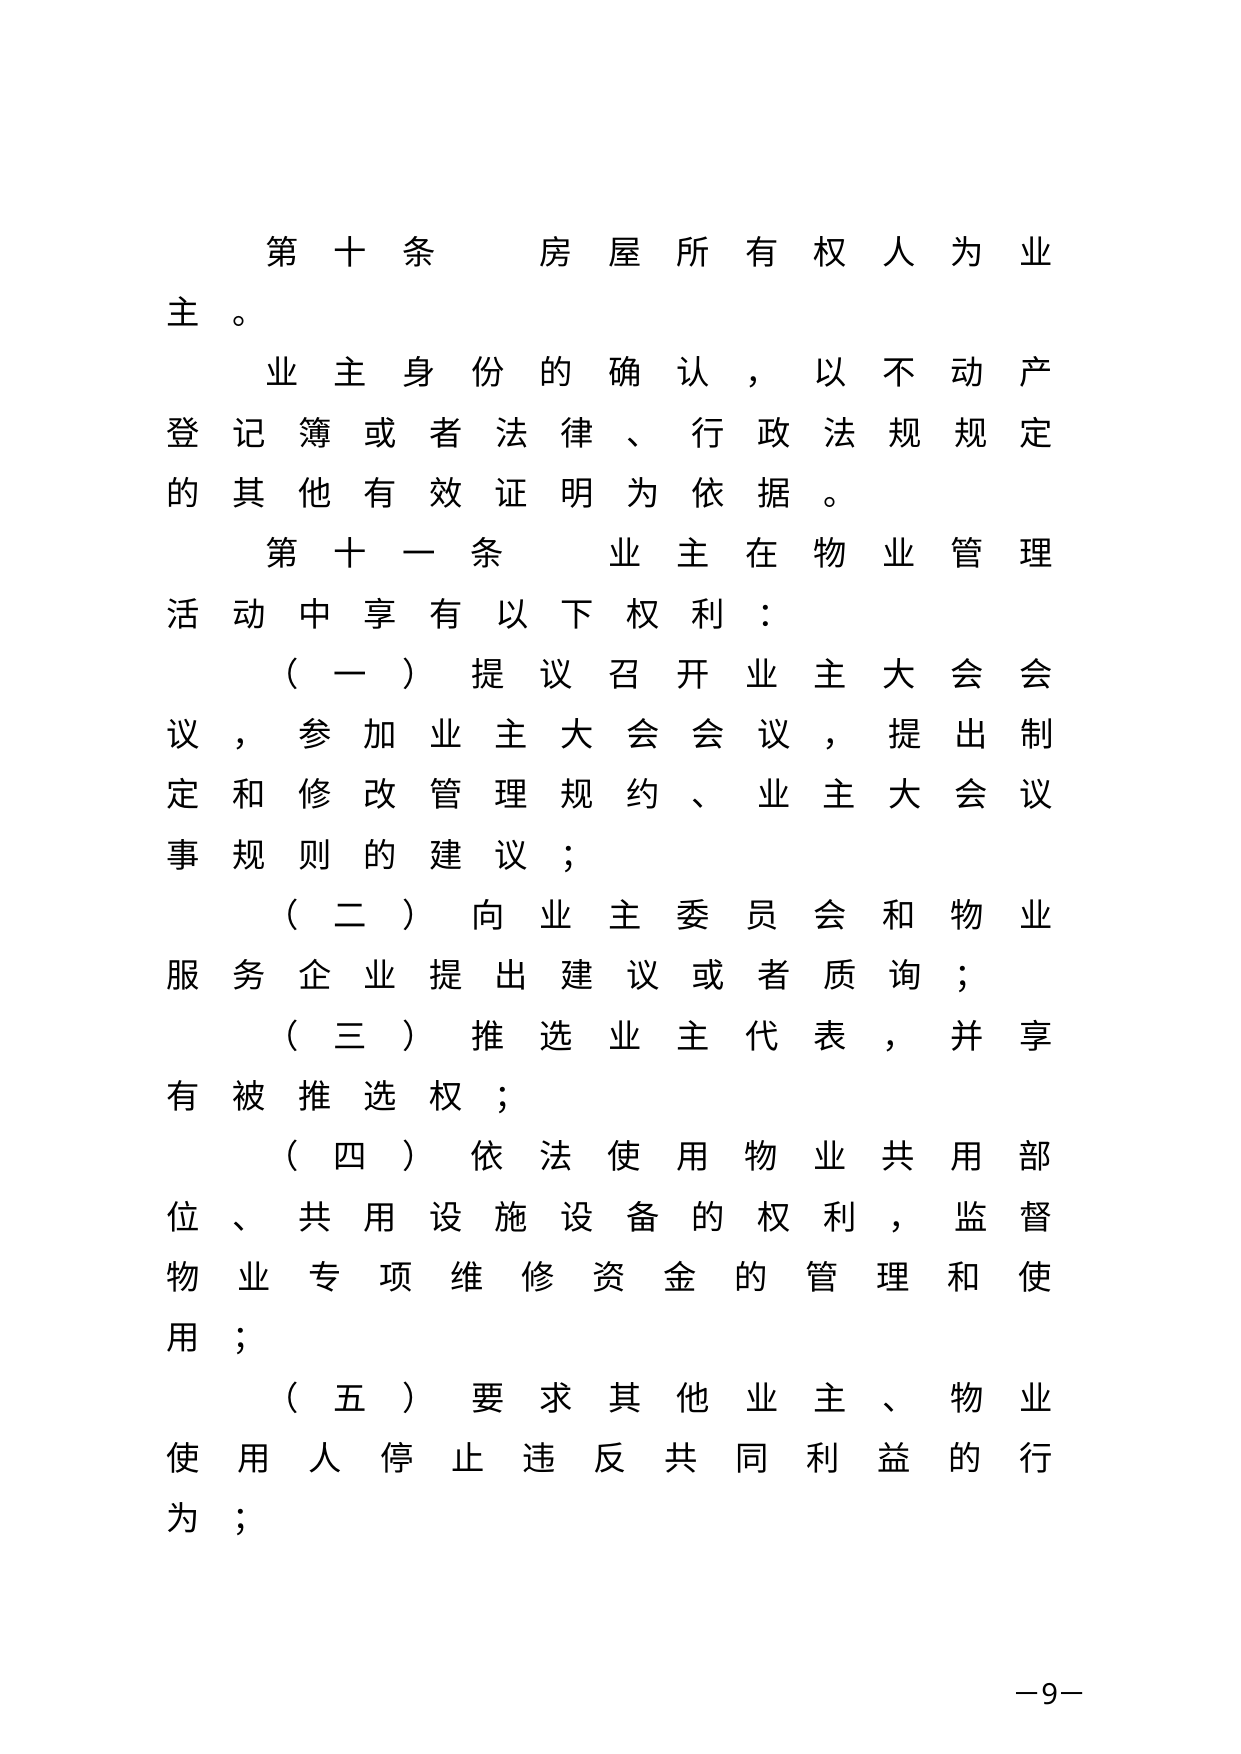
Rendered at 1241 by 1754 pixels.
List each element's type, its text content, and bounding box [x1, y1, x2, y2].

text 第十条 房屋所有权人为业主。 [167, 219, 1085, 340]
text 第十一条 业主在物业管理活动中享有以下权利： [167, 521, 1085, 642]
text （二）向业主委员会和物业服务企业提出建议或者质询； [167, 883, 1085, 1003]
text （三）推选业主代表，并享有被推选权； [167, 1003, 1085, 1124]
text 业主身份的确认，以不动产登记簿或者法律、行政法规规定的其他有效证明为依据。 [167, 340, 1085, 521]
text （五）要求其他业主、物业使用人停止违反共同利益的行为； [167, 1365, 1085, 1546]
text （四）依法使用物业共用部位、共用设施设备的权利，监督物业专项维修资金的管理和使用； [167, 1124, 1085, 1365]
text （一）提议召开业主大会会议，参加业主大会会议，提出制定和修改管理规约、业主大会议事规则的建议； [167, 642, 1085, 883]
